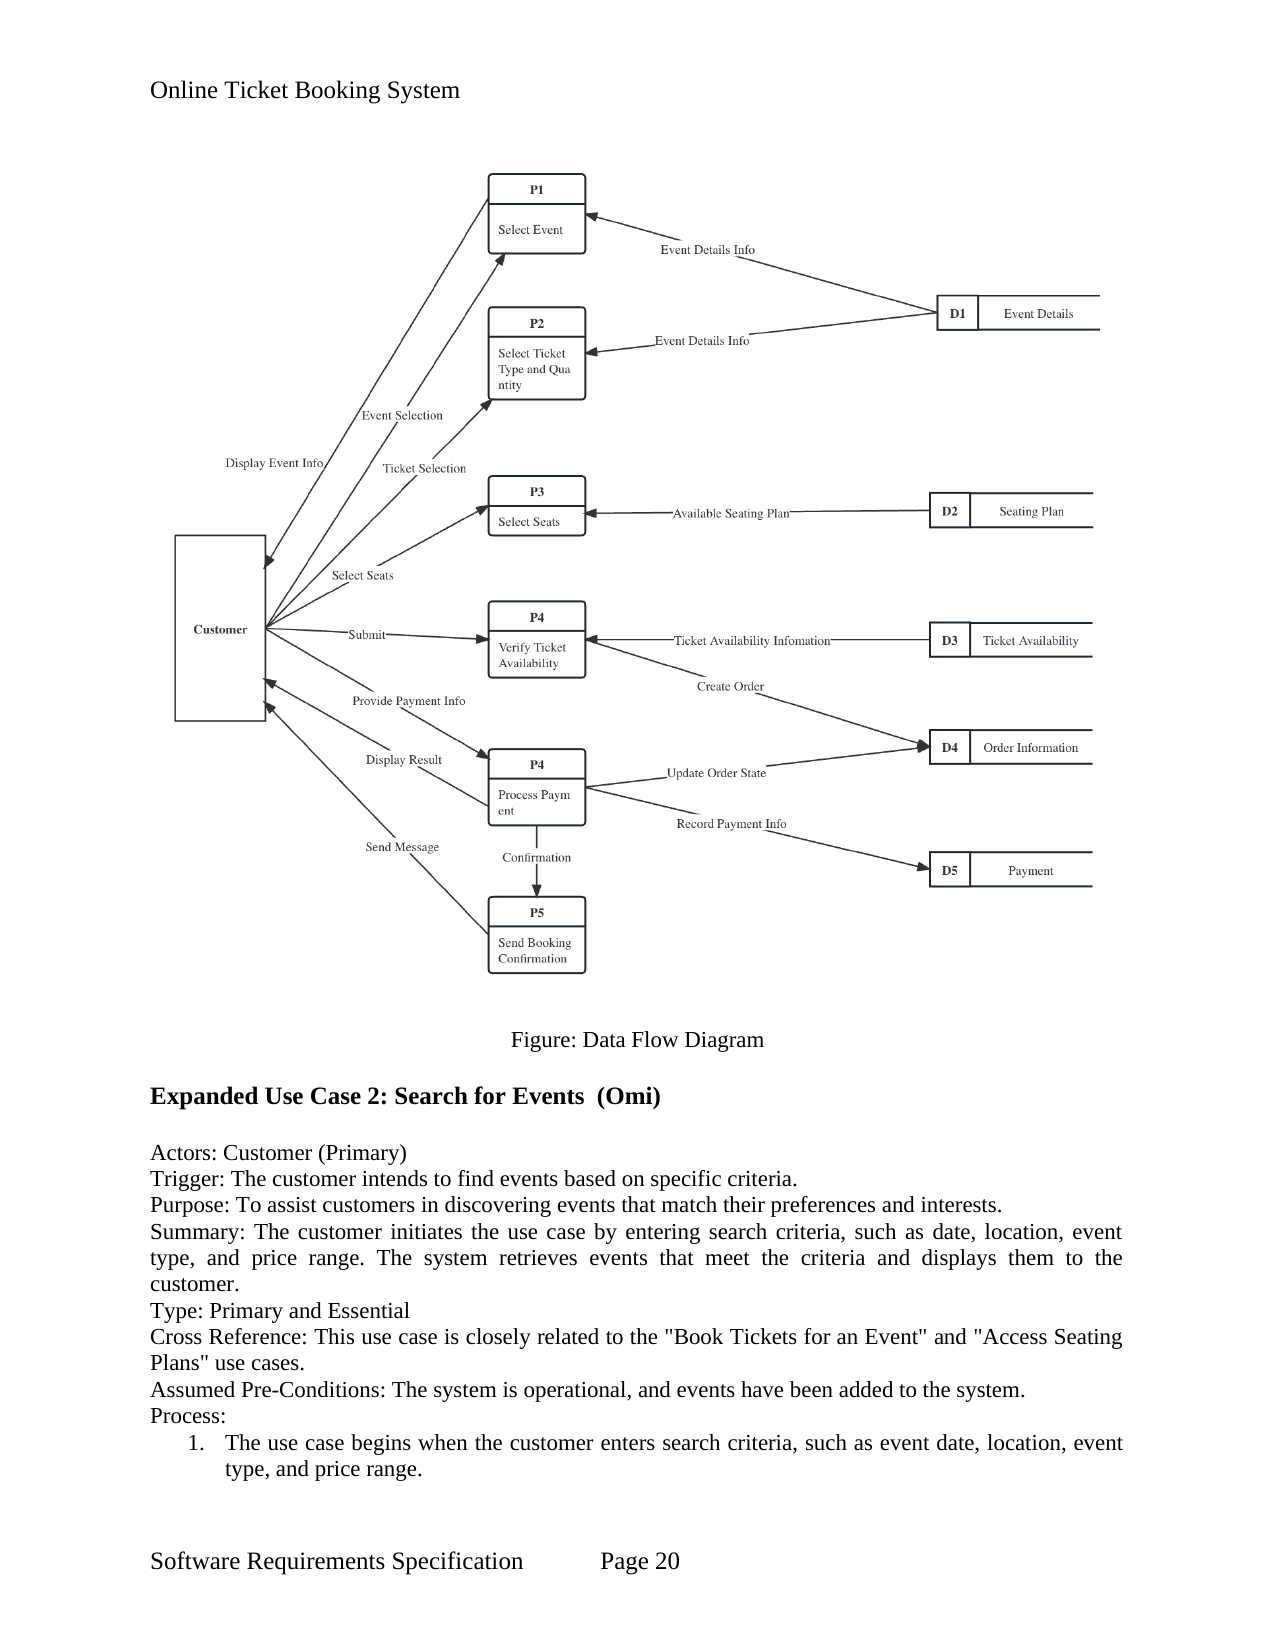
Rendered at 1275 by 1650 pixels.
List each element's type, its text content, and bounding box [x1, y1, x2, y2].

text Type: Primary and Essential [150, 1297, 1125, 1323]
list The use case begins when the customer enters search criteria, such as event date, location, event type, and price range. [187, 1428, 1125, 1481]
text Expanded Use Case 2: Search for Events (Omi) [150, 1081, 1125, 1110]
text Purpose: To assist customers in discovering events that match their preferences and interests. [150, 1191, 1125, 1218]
text Figure: Data Flow Diagram [150, 1026, 1125, 1052]
text Assumed Pre-Conditions: The system is operational, and events have been added to the system. [150, 1376, 1125, 1402]
text Trigger: The customer intends to find events based on specific criteria. [150, 1165, 1125, 1191]
text Summary: The customer initiates the use case by entering search criteria, such as date, location, event type, and price range. The system retrieves events that meet the criteria and displays them to the customer. [150, 1218, 1125, 1297]
picture [150, 150, 1125, 998]
text Process: [150, 1402, 1125, 1428]
text Cross Reference: This use case is closely related to the "Book Tickets for an Event" and "Access Seating Plans" use cases. [150, 1323, 1125, 1376]
text Actors: Customer (Primary) [150, 1139, 1125, 1165]
